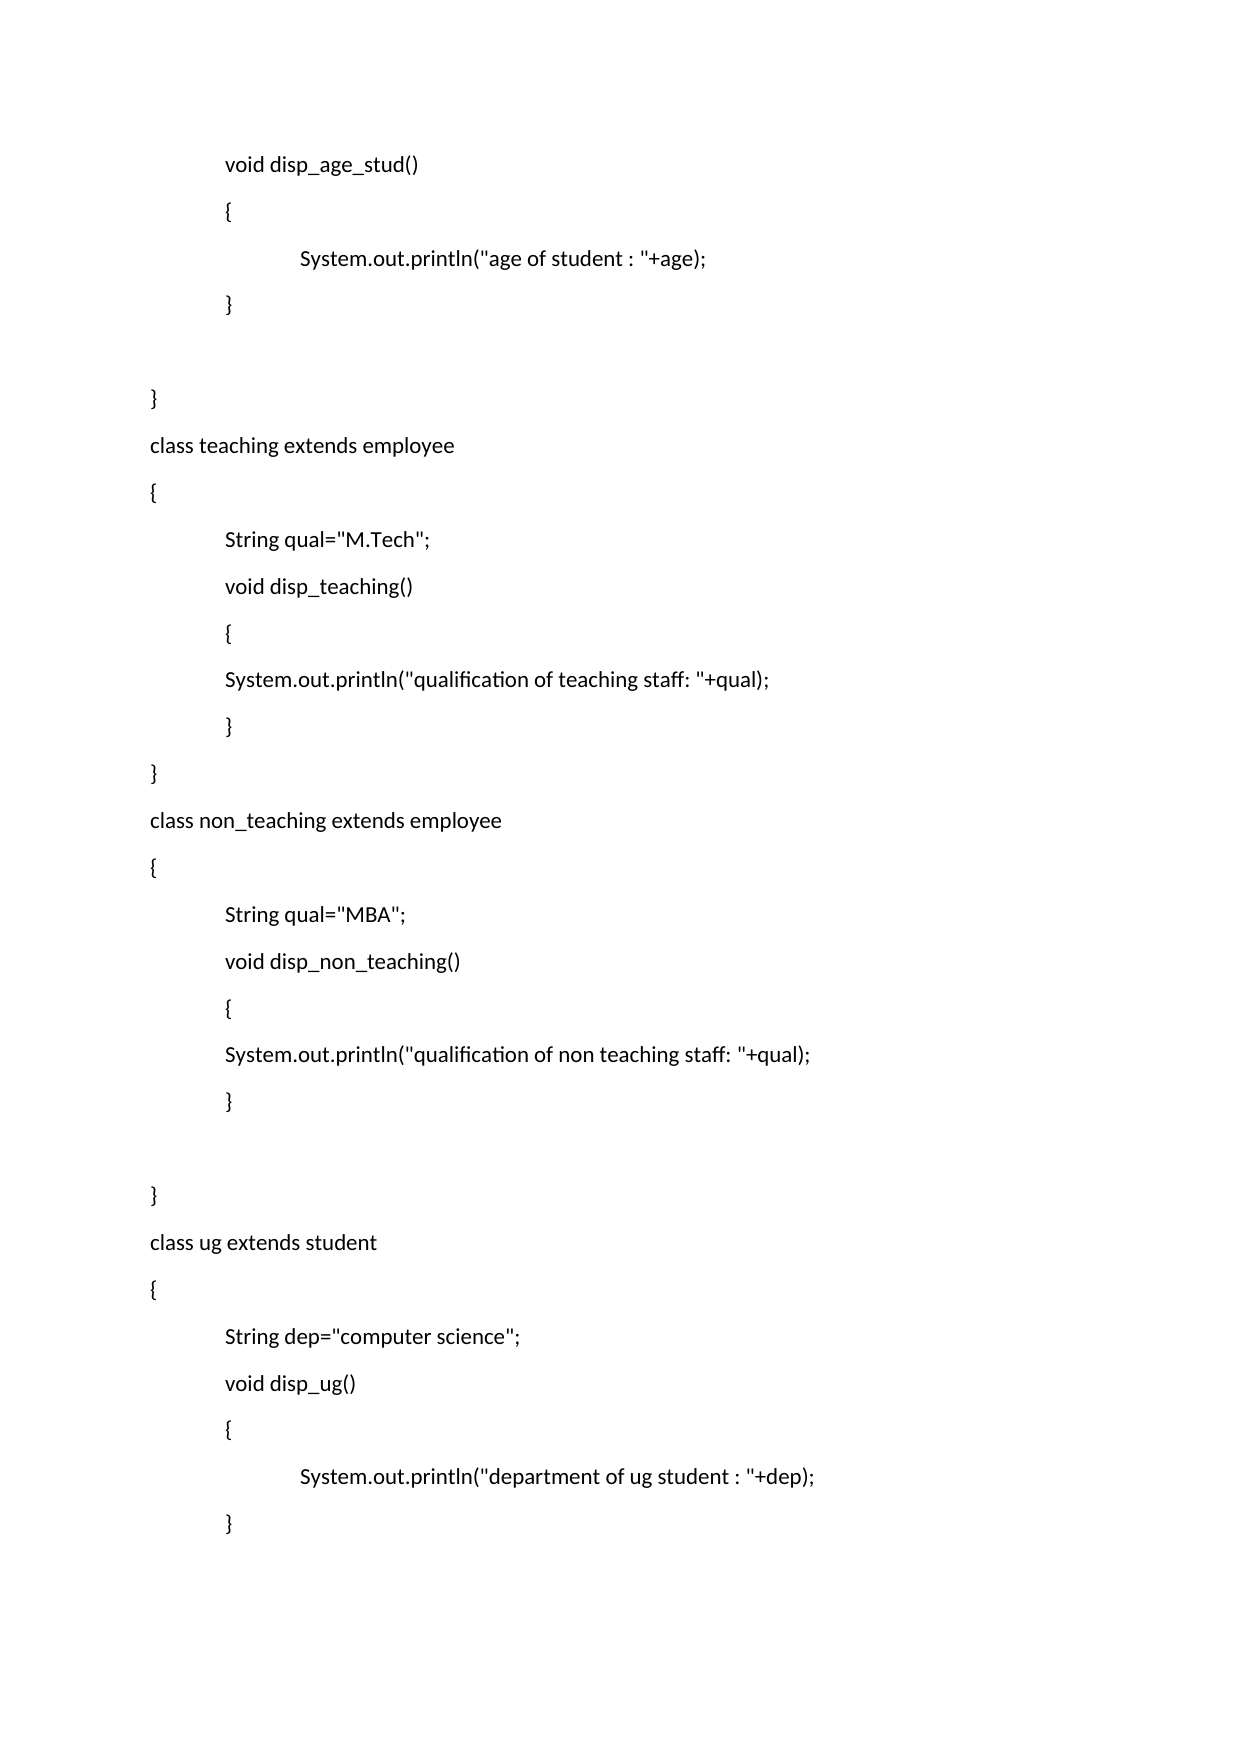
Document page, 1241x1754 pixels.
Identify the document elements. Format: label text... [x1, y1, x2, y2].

text { [150, 478, 1090, 506]
text void disp_age_stud() [150, 150, 1090, 178]
text { [150, 619, 1090, 647]
text } [150, 712, 1090, 741]
text String dep="computer science"; [150, 1322, 1090, 1350]
text class teaching extends employee [150, 431, 1090, 459]
text void disp_ug() [150, 1369, 1090, 1397]
text } [150, 759, 1090, 787]
text } [150, 384, 1090, 412]
text } [150, 1181, 1090, 1209]
text String qual="M.Tech"; [150, 525, 1090, 553]
text class ug extends student [150, 1228, 1090, 1256]
text { [150, 197, 1090, 225]
text } [150, 1087, 1090, 1116]
text void disp_non_teaching() [150, 947, 1090, 975]
text System.out.println("age of student : "+age); [150, 244, 1090, 272]
text { [150, 994, 1090, 1022]
text } [150, 291, 1090, 319]
text System.out.println("department of ug student : "+dep); [150, 1462, 1090, 1491]
text } [150, 1509, 1090, 1537]
text { [150, 1275, 1090, 1303]
text { [150, 1416, 1090, 1444]
text String qual="MBA"; [150, 900, 1090, 928]
text { [150, 853, 1090, 881]
text System.out.println("qualification of non teaching staff: "+qual); [150, 1041, 1090, 1069]
text void disp_teaching() [150, 572, 1090, 600]
text class non_teaching extends employee [150, 806, 1090, 834]
text System.out.println("qualification of teaching staff: "+qual); [150, 666, 1090, 694]
